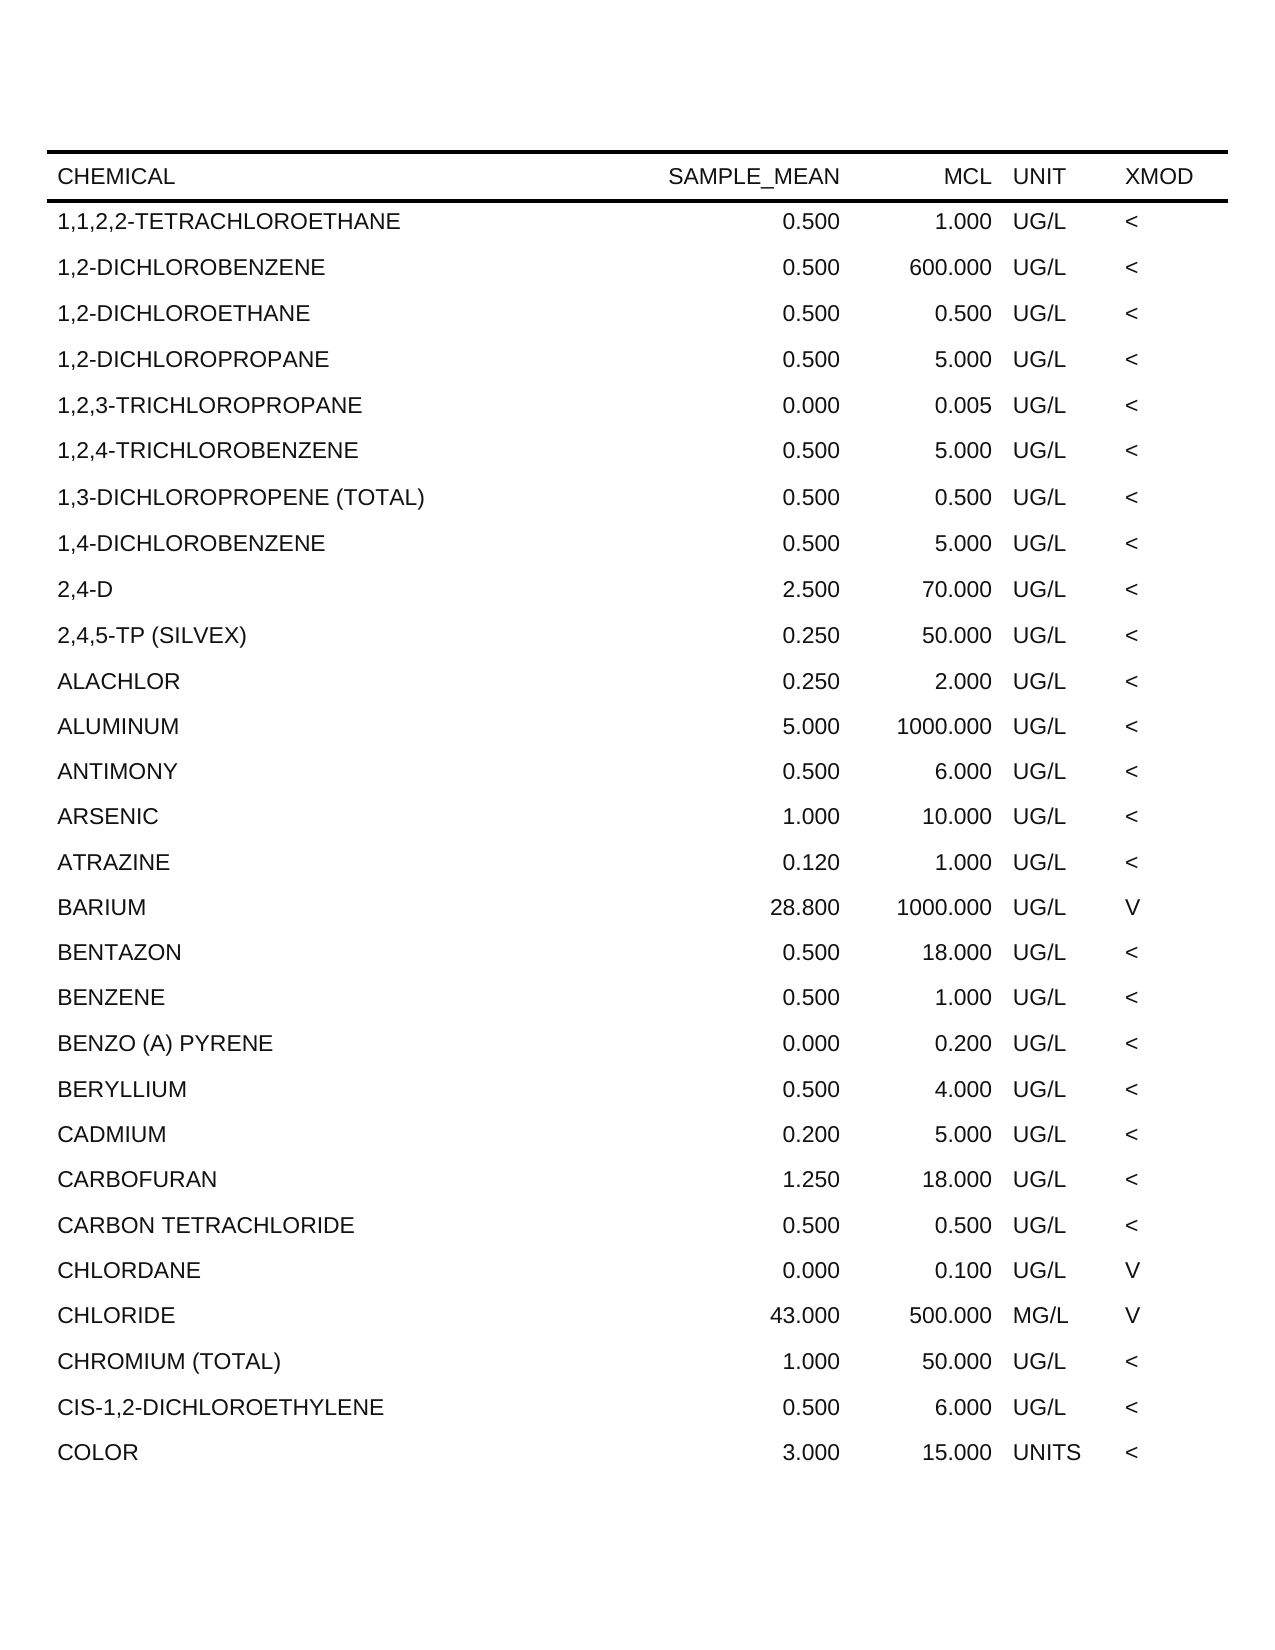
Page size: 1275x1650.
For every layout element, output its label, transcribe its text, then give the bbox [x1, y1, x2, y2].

table_header UNIT [1002, 154, 1114, 198]
table_cell < [1114, 428, 1228, 473]
table_cell 0.000 [638, 1248, 850, 1293]
table_cell < [1114, 658, 1228, 703]
table_cell 28.800 [638, 884, 850, 929]
table_cell < [1114, 1202, 1228, 1247]
table_cell UG/L [1002, 474, 1114, 520]
table_cell < [1114, 244, 1228, 290]
table_cell 10.000 [850, 794, 1002, 839]
table_cell 600.000 [850, 244, 1002, 290]
table_cell 0.500 [638, 1384, 850, 1430]
table_cell UG/L [1002, 566, 1114, 612]
table_header SAMPLE_MEAN [638, 154, 850, 198]
table_cell 0.000 [638, 1020, 850, 1067]
table_cell 0.500 [638, 474, 850, 520]
table_cell UNITS [1002, 1430, 1114, 1474]
table_cell 2,4-D [47, 566, 638, 612]
table_cell UG/L [1002, 382, 1114, 428]
table_cell < [1114, 1430, 1228, 1474]
table_cell < [1114, 474, 1228, 520]
table_cell UG/L [1002, 336, 1114, 382]
table_cell V [1114, 884, 1228, 929]
table_cell 0.200 [638, 1112, 850, 1157]
table_cell ANTIMONY [47, 749, 638, 794]
table_cell CHROMIUM (TOTAL) [47, 1338, 638, 1384]
table_cell V [1114, 1248, 1228, 1293]
table_cell 0.500 [638, 428, 850, 473]
table_cell 0.000 [638, 382, 850, 428]
table_cell CHLORDANE [47, 1248, 638, 1293]
table_cell UG/L [1002, 704, 1114, 749]
table_cell 0.500 [638, 203, 850, 244]
table_cell UG/L [1002, 612, 1114, 658]
table_cell 0.500 [638, 290, 850, 336]
table_cell UG/L [1002, 839, 1114, 884]
table_cell 5.000 [850, 1112, 1002, 1157]
table_cell UG/L [1002, 794, 1114, 839]
table_cell 0.500 [850, 290, 1002, 336]
table_cell UG/L [1002, 1338, 1114, 1384]
table_header CHEMICAL [47, 154, 638, 198]
table_cell 3.000 [638, 1430, 850, 1474]
table_cell CADMIUM [47, 1112, 638, 1157]
table_cell < [1114, 794, 1228, 839]
table_cell 1,4-DICHLOROBENZENE [47, 520, 638, 566]
table_cell MG/L [1002, 1293, 1114, 1338]
table_cell 0.100 [850, 1248, 1002, 1293]
table_cell 0.250 [638, 658, 850, 703]
table_cell ATRAZINE [47, 839, 638, 884]
table_cell 6.000 [850, 1384, 1002, 1430]
table_cell 2.500 [638, 566, 850, 612]
table_cell < [1114, 382, 1228, 428]
table_cell 1,1,2,2-TETRACHLOROETHANE [47, 203, 638, 244]
table_cell UG/L [1002, 1248, 1114, 1293]
table_cell BENZENE [47, 975, 638, 1020]
table_cell BARIUM [47, 884, 638, 929]
table_cell 6.000 [850, 749, 1002, 794]
table_cell 1.000 [850, 839, 1002, 884]
table_cell < [1114, 336, 1228, 382]
table_cell < [1114, 749, 1228, 794]
table_cell 0.500 [850, 1202, 1002, 1247]
table_cell 0.500 [638, 336, 850, 382]
table_cell 1000.000 [850, 704, 1002, 749]
table_cell < [1114, 1020, 1228, 1067]
table_cell < [1114, 1384, 1228, 1430]
table_cell < [1114, 1338, 1228, 1384]
table_cell 0.500 [638, 930, 850, 975]
table_cell 5.000 [850, 336, 1002, 382]
table_cell 0.500 [638, 244, 850, 290]
table_cell < [1114, 839, 1228, 884]
table_cell 0.005 [850, 382, 1002, 428]
table_cell 1,2-DICHLOROETHANE [47, 290, 638, 336]
table_cell < [1114, 520, 1228, 566]
table_cell UG/L [1002, 1067, 1114, 1112]
table_cell ARSENIC [47, 794, 638, 839]
table_cell 15.000 [850, 1430, 1002, 1474]
table_cell 1,2,3-TRICHLOROPROPANE [47, 382, 638, 428]
table_cell 43.000 [638, 1293, 850, 1338]
table_cell 1,2-DICHLOROPROPANE [47, 336, 638, 382]
table_header XMOD [1114, 154, 1228, 198]
table_cell 0.250 [638, 612, 850, 658]
table_cell 0.500 [638, 1202, 850, 1247]
table_cell UG/L [1002, 658, 1114, 703]
table_cell 1000.000 [850, 884, 1002, 929]
table_cell UG/L [1002, 1020, 1114, 1067]
table_cell CARBON TETRACHLORIDE [47, 1202, 638, 1247]
table_cell 1.000 [638, 794, 850, 839]
table_cell UG/L [1002, 203, 1114, 244]
table_cell < [1114, 975, 1228, 1020]
table_cell 5.000 [850, 428, 1002, 473]
table_cell < [1114, 704, 1228, 749]
table_cell 5.000 [850, 520, 1002, 566]
table_cell < [1114, 612, 1228, 658]
table_cell ALACHLOR [47, 658, 638, 703]
table_cell 2,4,5-TP (SILVEX) [47, 612, 638, 658]
table_cell < [1114, 1067, 1228, 1112]
table_cell 70.000 [850, 566, 1002, 612]
table_cell 1,3-DICHLOROPROPENE (TOTAL) [47, 474, 638, 520]
table_cell 0.500 [638, 975, 850, 1020]
table_cell 1.000 [850, 203, 1002, 244]
table_cell BENZO (A) PYRENE [47, 1020, 638, 1067]
table_cell 0.500 [638, 520, 850, 566]
table_cell CARBOFURAN [47, 1157, 638, 1202]
table_cell 1,2-DICHLOROBENZENE [47, 244, 638, 290]
table_cell BERYLLIUM [47, 1067, 638, 1112]
table_cell CHLORIDE [47, 1293, 638, 1338]
table_cell 1.000 [638, 1338, 850, 1384]
table_cell 5.000 [638, 704, 850, 749]
table_cell 1,2,4-TRICHLOROBENZENE [47, 428, 638, 473]
table_cell 4.000 [850, 1067, 1002, 1112]
table_cell V [1114, 1293, 1228, 1338]
table_cell UG/L [1002, 244, 1114, 290]
table_cell UG/L [1002, 1112, 1114, 1157]
table_cell 0.500 [638, 1067, 850, 1112]
table_cell 0.500 [638, 749, 850, 794]
table_header MCL [850, 154, 1002, 198]
table_cell COLOR [47, 1430, 638, 1474]
table_cell 1.000 [850, 975, 1002, 1020]
table_cell CIS-1,2-DICHLOROETHYLENE [47, 1384, 638, 1430]
table_cell 500.000 [850, 1293, 1002, 1338]
table_cell UG/L [1002, 1384, 1114, 1430]
table_cell UG/L [1002, 290, 1114, 336]
table_cell UG/L [1002, 1202, 1114, 1247]
table_cell ALUMINUM [47, 704, 638, 749]
table_cell < [1114, 203, 1228, 244]
table_cell 0.120 [638, 839, 850, 884]
table_cell 18.000 [850, 930, 1002, 975]
table_cell 2.000 [850, 658, 1002, 703]
table_cell < [1114, 1157, 1228, 1202]
table_cell UG/L [1002, 520, 1114, 566]
table_cell 50.000 [850, 1338, 1002, 1384]
table_cell 50.000 [850, 612, 1002, 658]
table_cell < [1114, 566, 1228, 612]
table_cell 0.500 [850, 474, 1002, 520]
table_cell UG/L [1002, 1157, 1114, 1202]
table_cell BENTAZON [47, 930, 638, 975]
table_cell 0.200 [850, 1020, 1002, 1067]
table_cell UG/L [1002, 930, 1114, 975]
table_cell 1.250 [638, 1157, 850, 1202]
table_cell UG/L [1002, 975, 1114, 1020]
table_cell < [1114, 930, 1228, 975]
table_cell < [1114, 1112, 1228, 1157]
table_cell 18.000 [850, 1157, 1002, 1202]
table_cell < [1114, 290, 1228, 336]
table_cell UG/L [1002, 428, 1114, 473]
table_cell UG/L [1002, 749, 1114, 794]
table_cell UG/L [1002, 884, 1114, 929]
